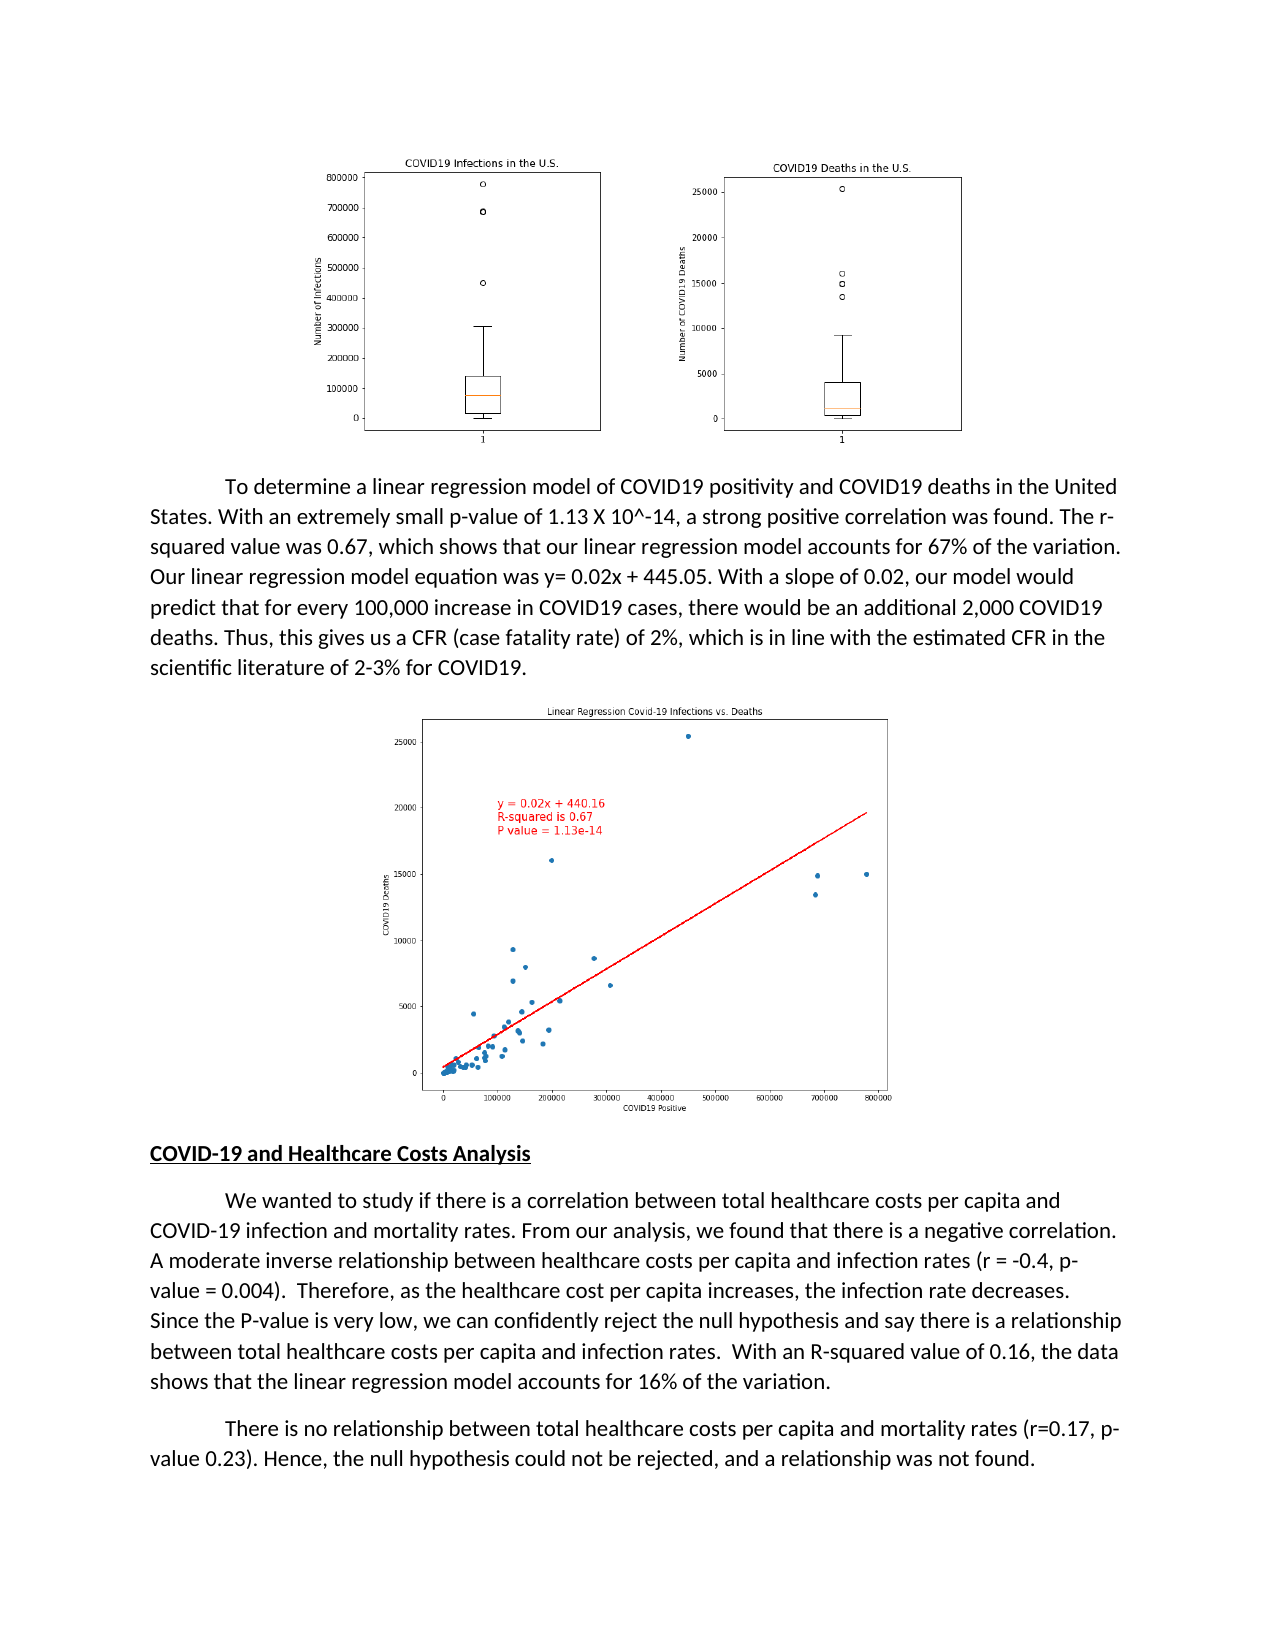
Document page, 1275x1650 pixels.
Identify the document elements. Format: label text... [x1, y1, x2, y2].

picture [305, 150, 609, 453]
text To determine a linear regression model of COVID19 positivity and COVID19 deaths in the United States. With an extremely small p-value of 1.13 X 10^-14, a strong positive correlation was found. The r-squared value was 0.67, which shows that our linear regression model accounts for 67% of the variation. Our linear regression model equation was y= 0.02x + 445.05. With a slope of 0.02, our model would predict that for every 100,000 increase in COVID19 cases, there would be an additional 2,000 COVID19 deaths. Thus, this gives us a CFR (case fatality rate) of 2%, which is in line with the estimated CFR in the scientific literature of 2-3% for COVID19. [150, 472, 1125, 681]
text We wanted to study if there is a correlation between total healthcare costs per capita and COVID-19 infection and mortality rates. From our analysis, we found that there is a negative correlation. A moderate inverse relationship between healthcare costs per capita and infection rates (r = -0.4, p-value = 0.004). Therefore, as the healthcare cost per capita increases, the infection rate decreases. Since the P-value is very low, we can confidently reject the null hypothesis and say there is a relationship between total healthcare costs per capita and infection rates. With an R-squared value of 0.16, the data shows that the linear regression model accounts for 16% of the variation. [150, 1186, 1125, 1395]
picture [375, 700, 901, 1120]
text COVID-19 and Healthcare Costs Analysis [150, 1139, 1125, 1167]
picture [670, 154, 970, 453]
text There is no relationship between total healthcare costs per capita and mortality rates (r=0.17, p-value 0.23). Hence, the null hypothesis could not be rejected, and a relationship was not found. [150, 1414, 1125, 1472]
